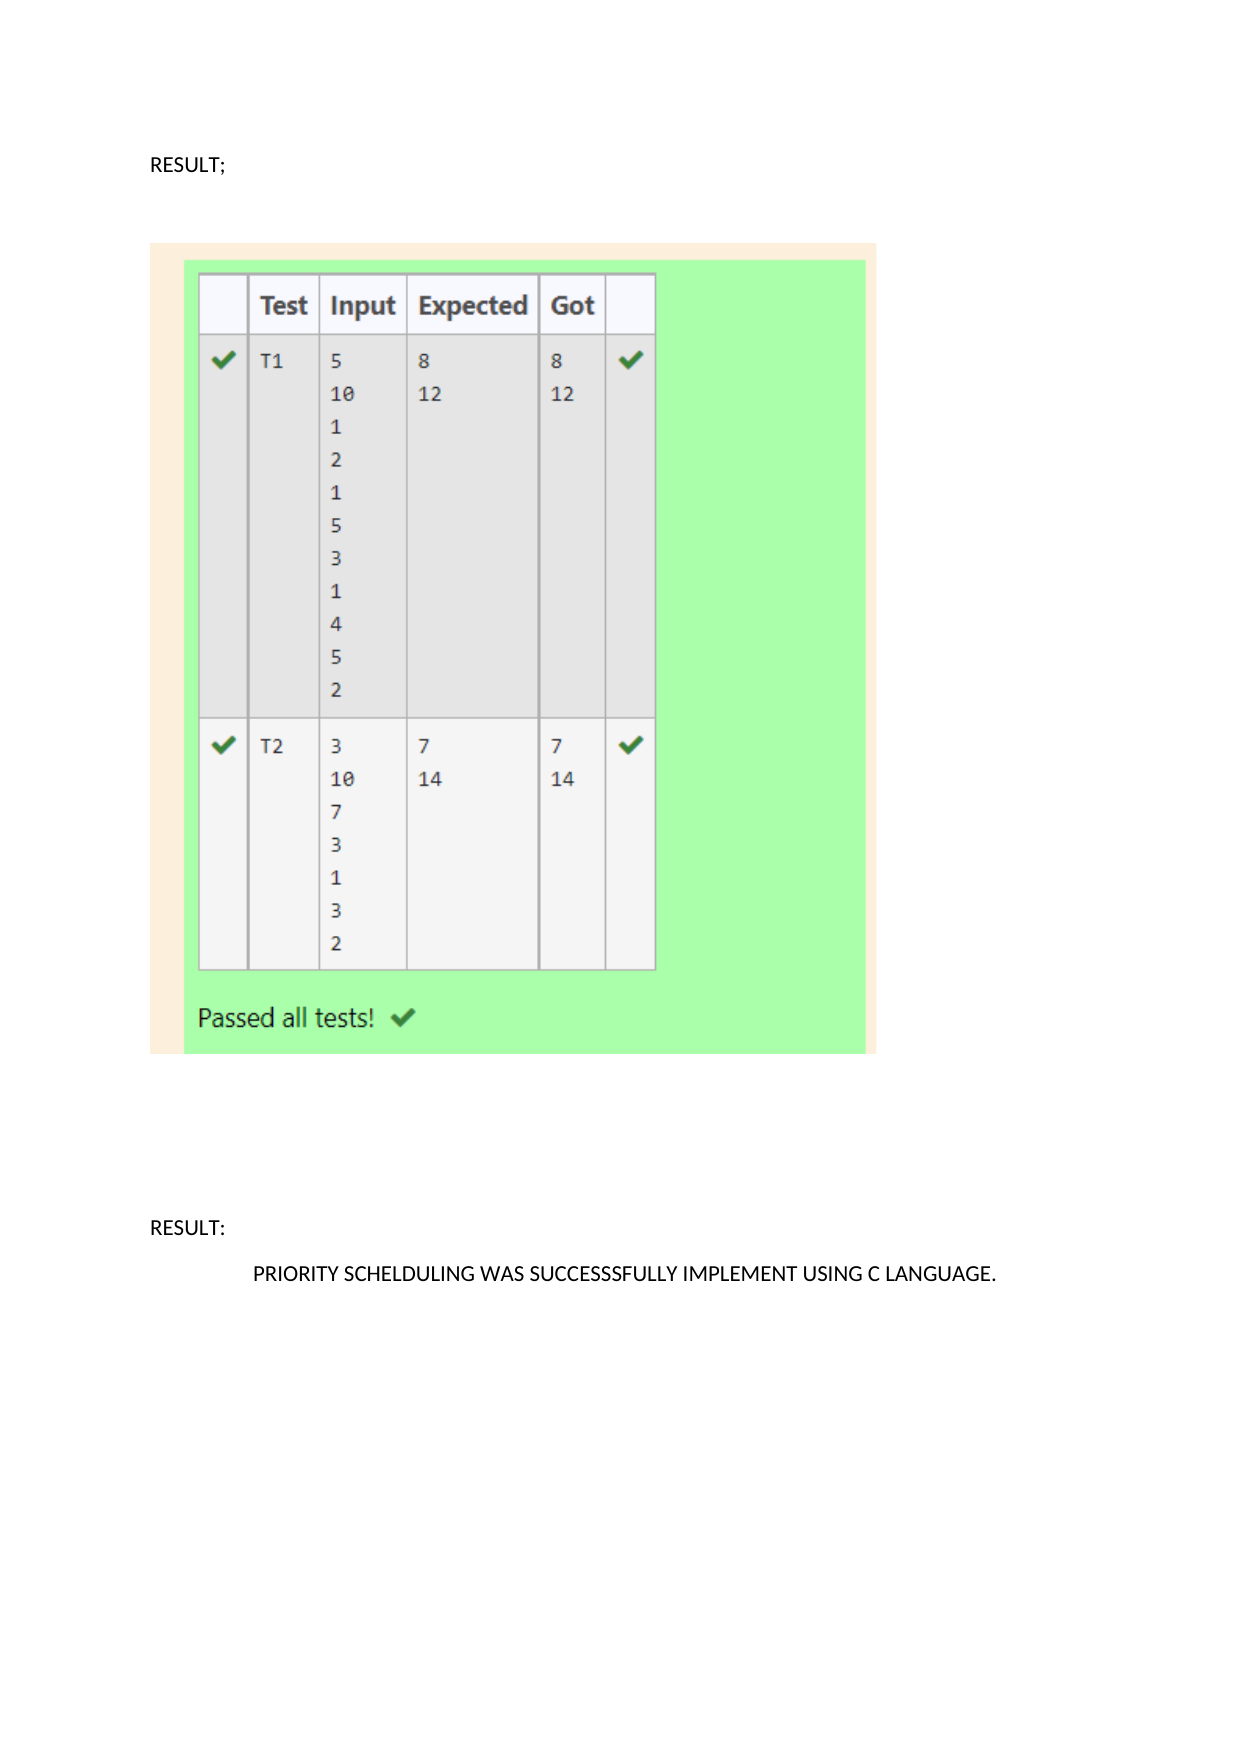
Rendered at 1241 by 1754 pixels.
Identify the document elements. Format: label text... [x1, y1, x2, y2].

text RESULT; [150, 150, 1090, 178]
text PRIORITY SCHELDULING WAS SUCCESSSFULLY IMPLEMENT USING C LANGUAGE. [150, 1259, 1090, 1287]
text RESULT: [150, 1213, 1090, 1241]
picture [150, 243, 877, 1054]
